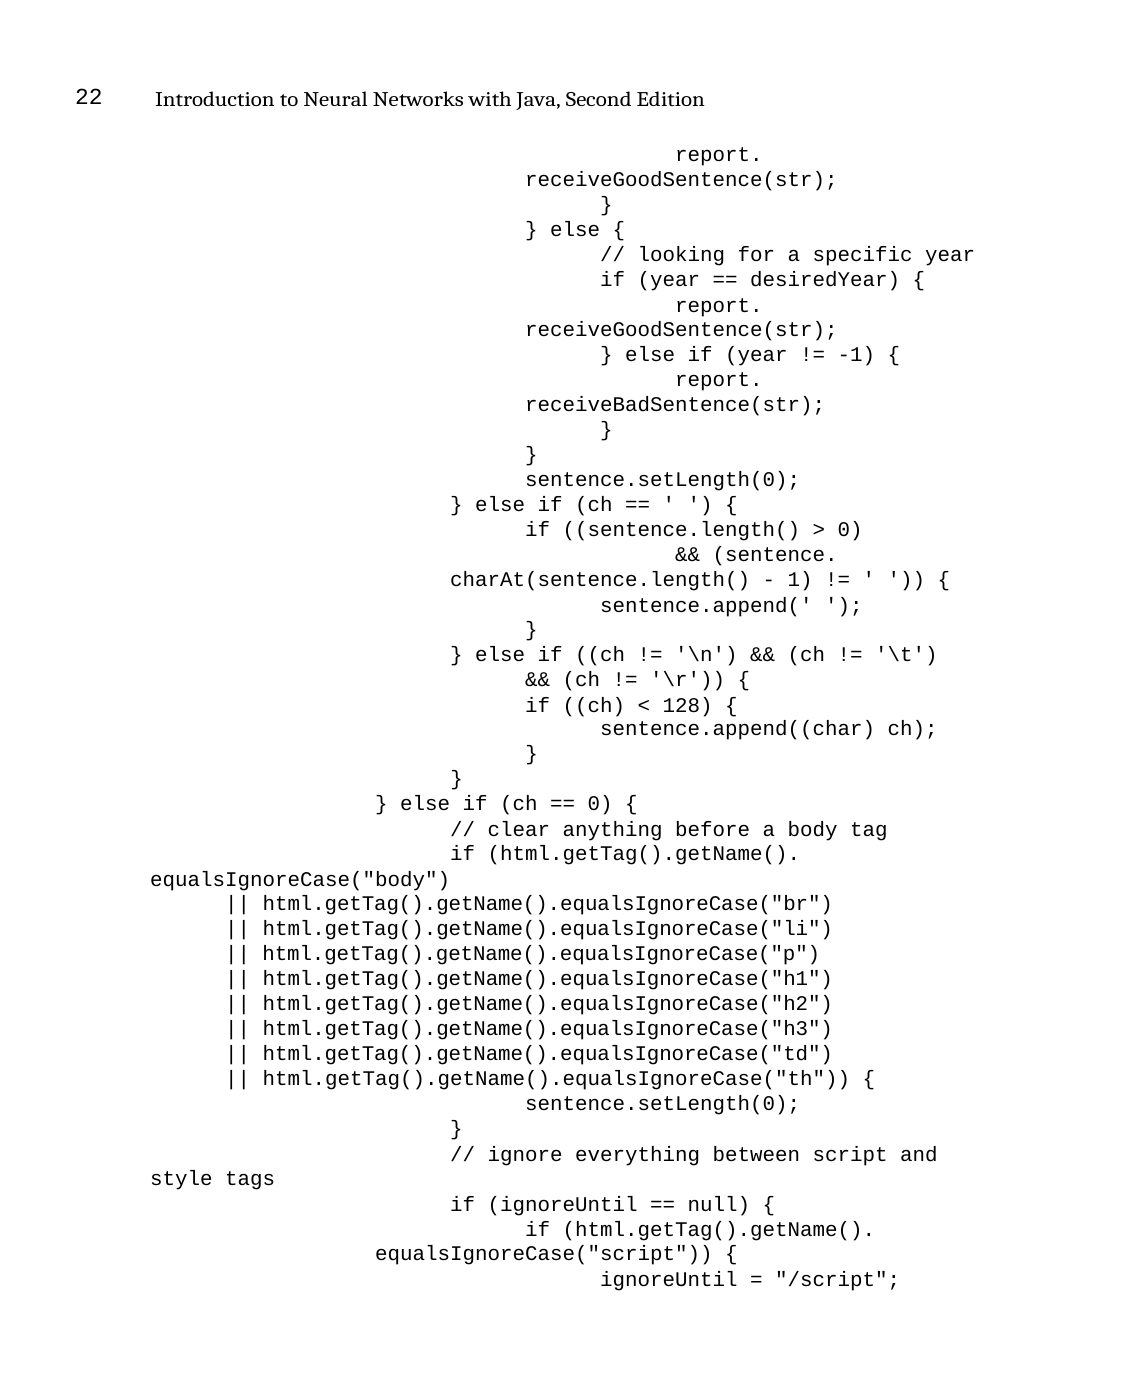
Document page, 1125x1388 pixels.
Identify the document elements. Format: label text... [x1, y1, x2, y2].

text if (ignoreUntil == null) { [450, 1193, 987, 1217]
text || html.getTag().getName().equalsIgnoreCase("td") [225, 1043, 987, 1067]
text } [525, 619, 987, 642]
text report. [675, 294, 987, 317]
text receiveBadSentence(str); [525, 394, 987, 418]
text } else if (ch == 0) { [375, 793, 987, 817]
text receiveGoodSentence(str); [525, 319, 987, 342]
text sentence.append(' '); [600, 594, 987, 617]
text && (sentence. charAt(sentence.length() - 1) != ' ')) { [450, 544, 987, 593]
text } [600, 194, 987, 218]
text if ((sentence.length() > 0) [525, 519, 987, 543]
text if ((ch) < 128) { [525, 693, 987, 717]
text || html.getTag().getName().equalsIgnoreCase("th")) { [225, 1068, 987, 1092]
text || html.getTag().getName().equalsIgnoreCase("br") [225, 893, 987, 917]
text sentence.setLength(0); [525, 469, 987, 493]
text } else if ((ch != '\n') && (ch != '\t') && (ch != '\r')) { [450, 644, 942, 692]
text // ignore everything between script and [450, 1143, 987, 1167]
text || html.getTag().getName().equalsIgnoreCase("h3") [225, 1018, 987, 1042]
text // looking for a specific year if (year == desiredYear) { [600, 244, 976, 293]
text } [525, 444, 987, 468]
text } [137, 768, 775, 792]
text } else if (ch == ' ') { [450, 494, 987, 518]
text sentence.append((char) ch); [600, 718, 987, 742]
text } [600, 419, 987, 443]
text report. [675, 144, 987, 168]
text if (html.getTag().getName(). equalsIgnoreCase("script")) { [375, 1218, 987, 1267]
text } [450, 1118, 987, 1142]
text || html.getTag().getName().equalsIgnoreCase("p") [225, 943, 987, 967]
text } else if (year != -1) { [600, 344, 987, 367]
text } [137, 743, 925, 767]
text ignoreUntil = "/script"; [600, 1268, 987, 1292]
text equalsIgnoreCase("body") [150, 868, 987, 892]
text sentence.setLength(0); [525, 1093, 987, 1117]
text } else { [525, 219, 987, 243]
text || html.getTag().getName().equalsIgnoreCase("h1") [225, 968, 987, 992]
text style tags [150, 1168, 279, 1192]
text report. [675, 369, 987, 393]
text receiveGoodSentence(str); [525, 169, 987, 193]
text // clear anything before a body tag if (html.getTag().getName(). [450, 818, 907, 867]
text || html.getTag().getName().equalsIgnoreCase("li") [225, 918, 987, 942]
text || html.getTag().getName().equalsIgnoreCase("h2") [225, 993, 987, 1017]
